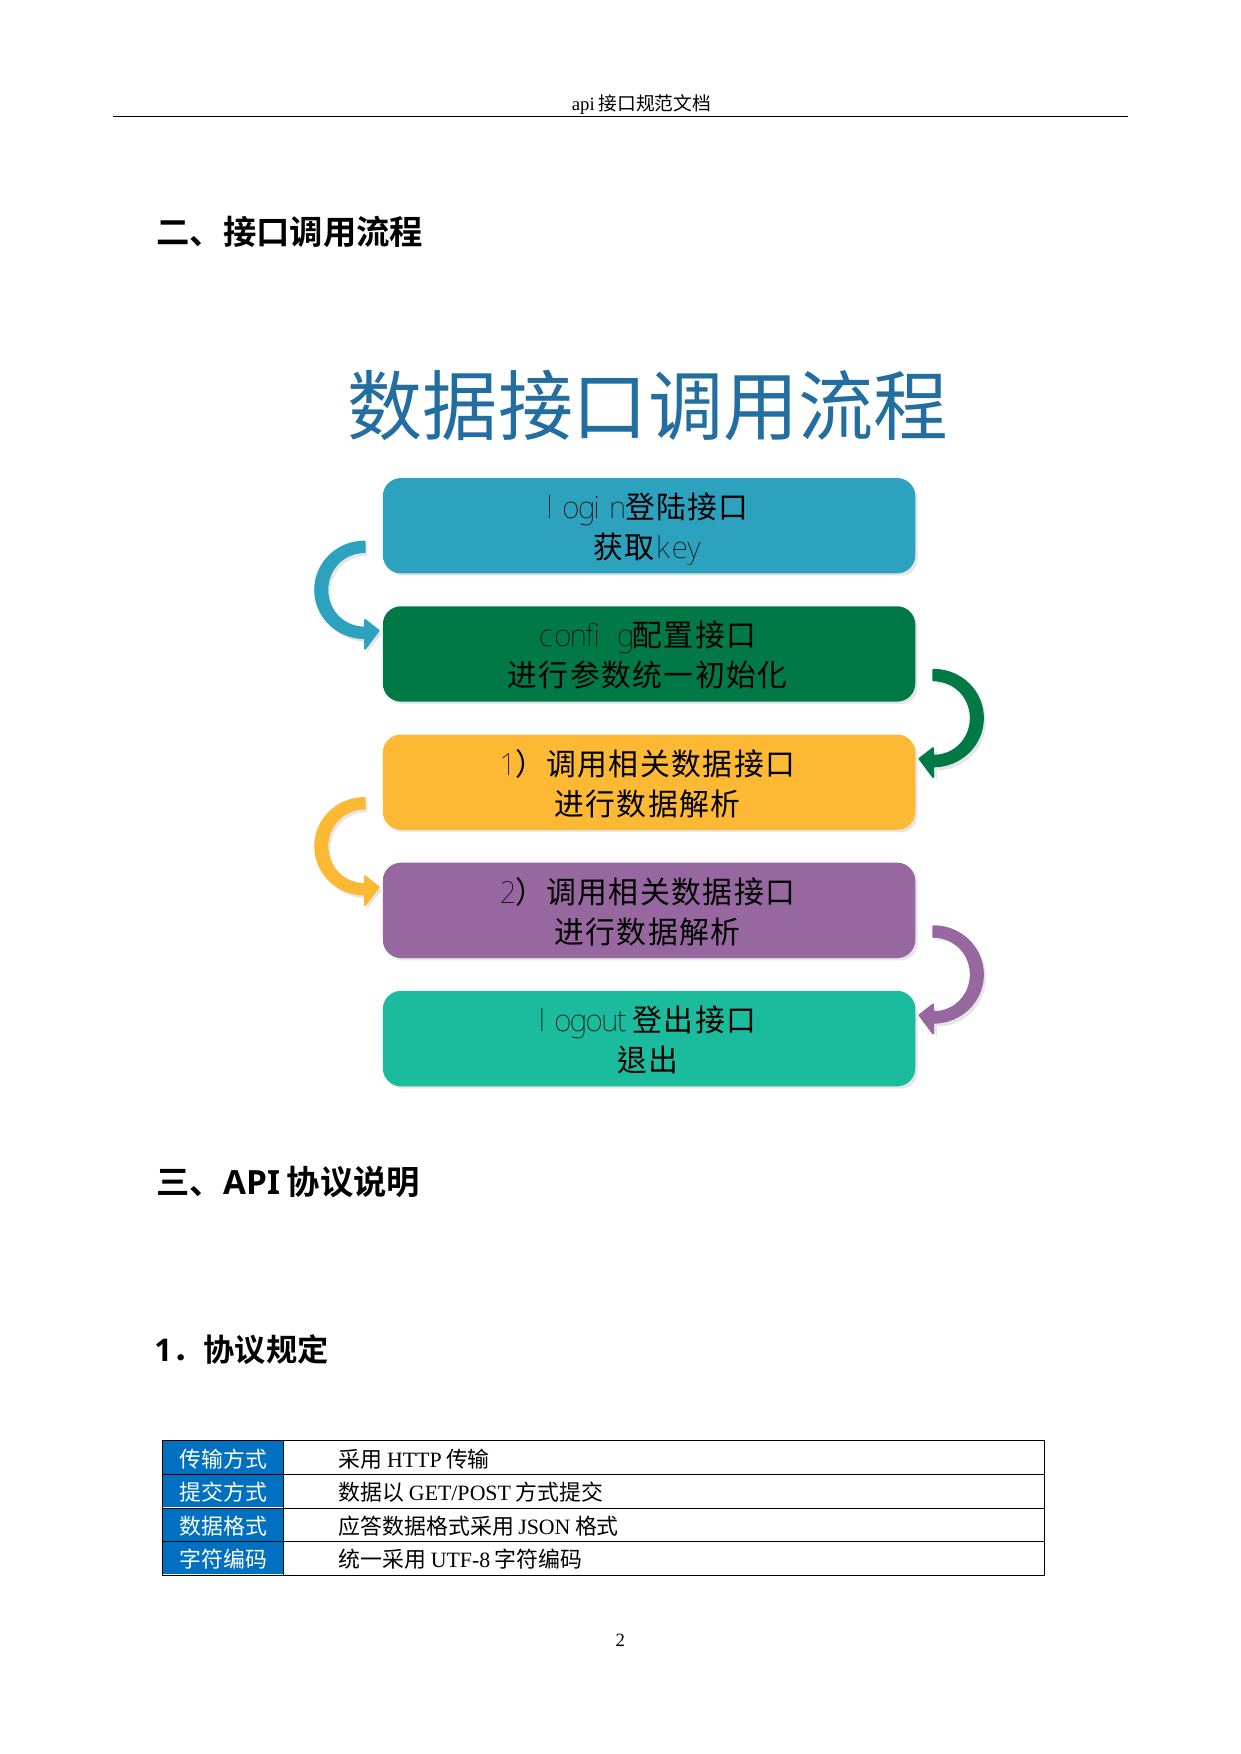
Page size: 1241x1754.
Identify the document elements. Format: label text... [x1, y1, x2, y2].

table_cell 提交方式 [163, 1475, 283, 1507]
table_header 传输方式 [163, 1441, 283, 1474]
table_cell 数据格式 [163, 1509, 283, 1541]
subtitle API协议说明 [112, 1148, 1128, 1213]
table_cell 应答数据格式采用JSON格式 [284, 1509, 1044, 1541]
table_cell 字符编码 [163, 1542, 283, 1574]
table_header 采用HTTP传输 [284, 1441, 1044, 1474]
subtitle 协议规定 [112, 1315, 1128, 1380]
table_cell 统一采用UTF-8字符编码 [284, 1542, 1044, 1574]
subtitle 接口调用流程 [112, 197, 1128, 262]
table_cell 数据以GET/POST方式提交 [284, 1475, 1044, 1507]
